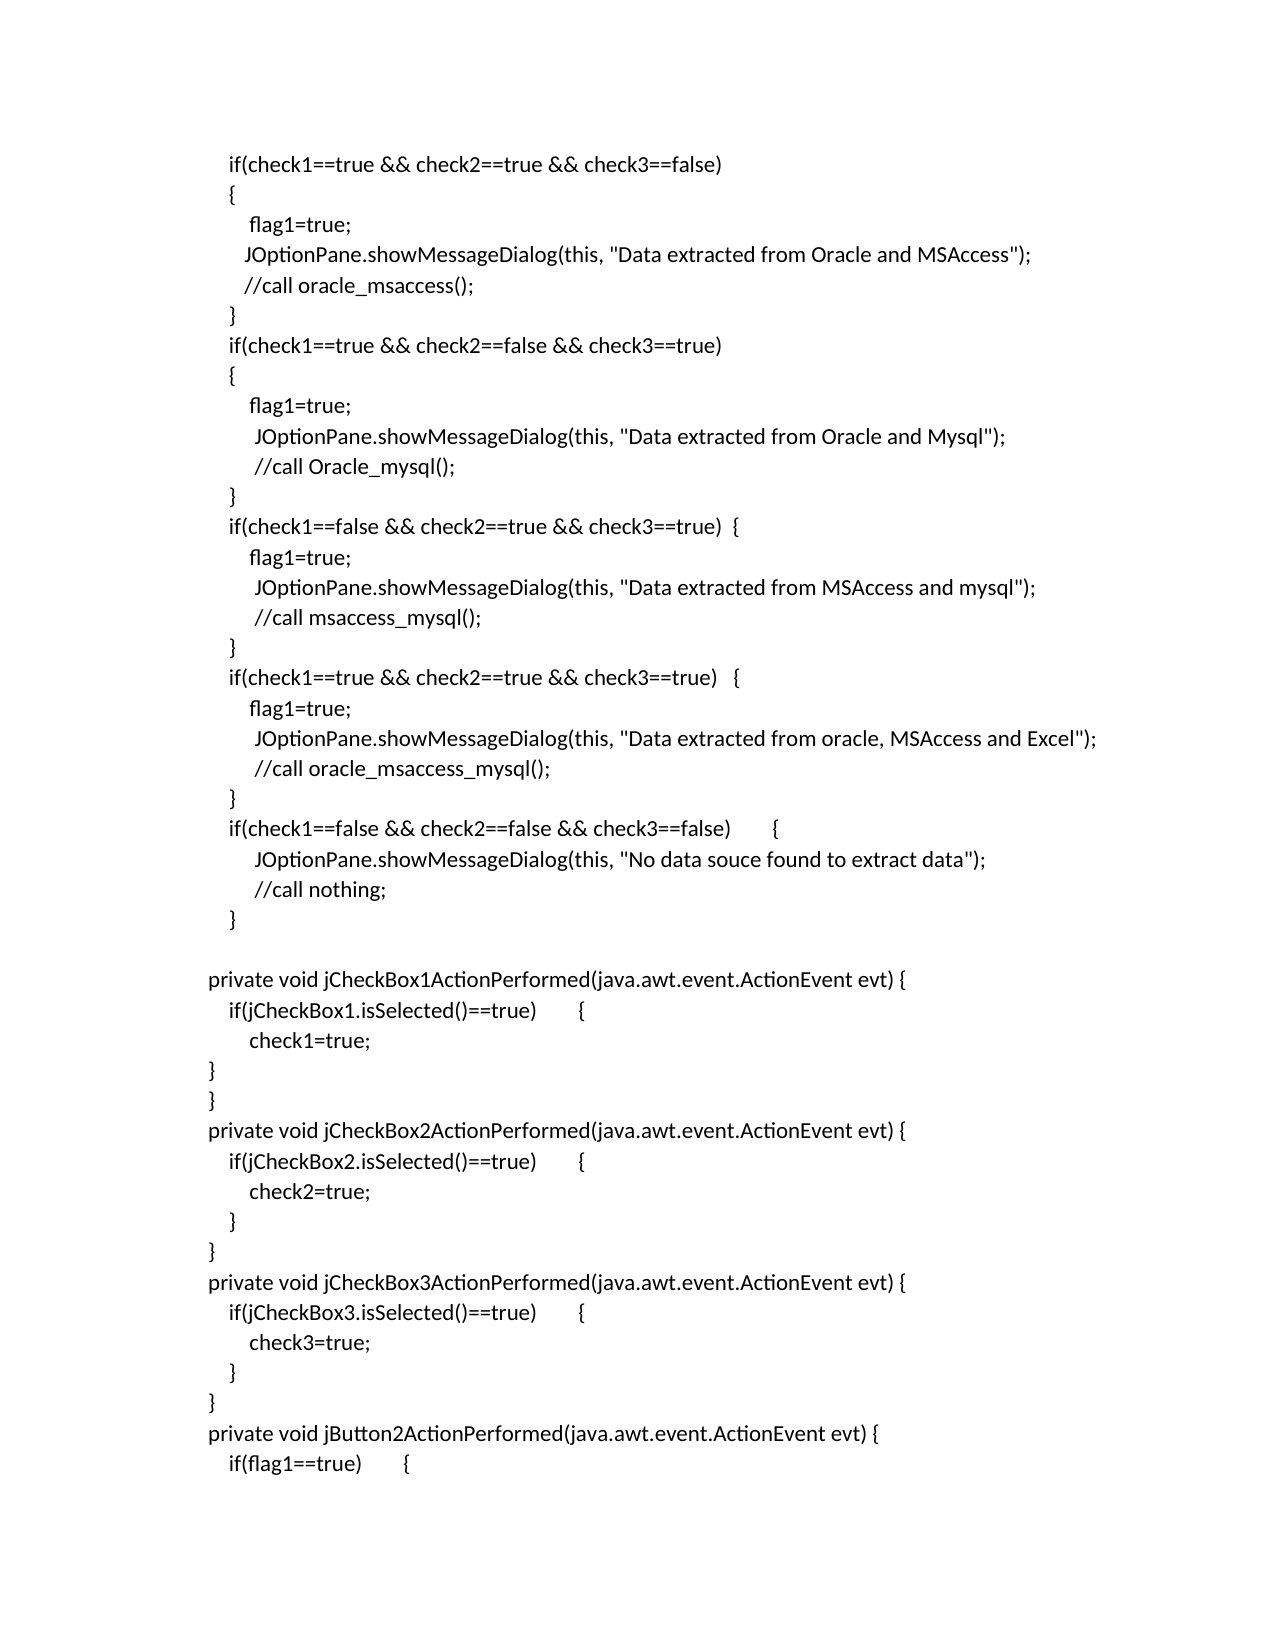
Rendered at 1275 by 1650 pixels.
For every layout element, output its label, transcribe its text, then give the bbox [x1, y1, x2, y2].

text flag1=true; [187, 694, 1125, 722]
text } [187, 905, 1125, 933]
text JOptionPane.showMessageDialog(this, "Data extracted from Oracle and Mysql"); [187, 422, 1125, 450]
text if(jCheckBox1.isSelected()==true) { [187, 996, 1125, 1024]
text check3=true; [187, 1328, 1125, 1356]
text //call oracle_msaccess_mysql(); [187, 754, 1125, 782]
text if(flag1==true) { [187, 1449, 1125, 1477]
text //call oracle_msaccess(); [187, 271, 1125, 299]
text JOptionPane.showMessageDialog(this, "Data extracted from oracle, MSAccess and Excel"); [187, 724, 1125, 752]
text if(check1==true && check2==true && check3==false) [187, 150, 1125, 178]
text } [187, 784, 1125, 812]
text //call nothing; [187, 875, 1125, 903]
text private void jCheckBox2ActionPerformed(java.awt.event.ActionEvent evt) { [187, 1117, 1125, 1145]
text } [187, 1388, 1125, 1417]
text check1=true; [187, 1026, 1125, 1054]
text if(check1==true && check2==false && check3==true) [187, 331, 1125, 359]
text JOptionPane.showMessageDialog(this, "Data extracted from MSAccess and mysql"); [187, 573, 1125, 601]
text flag1=true; [187, 210, 1125, 238]
text } [187, 1056, 1125, 1084]
text } [187, 1237, 1125, 1266]
text if(jCheckBox2.isSelected()==true) { [187, 1147, 1125, 1175]
text //call Oracle_mysql(); [187, 452, 1125, 480]
text if(jCheckBox3.isSelected()==true) { [187, 1298, 1125, 1326]
text if(check1==true && check2==true && check3==true) { [187, 663, 1125, 692]
text } [187, 301, 1125, 329]
text if(check1==false && check2==false && check3==false) { [187, 814, 1125, 843]
text if(check1==false && check2==true && check3==true) { [187, 512, 1125, 541]
text private void jCheckBox3ActionPerformed(java.awt.event.ActionEvent evt) { [187, 1268, 1125, 1296]
text } [187, 482, 1125, 510]
text private void jCheckBox1ActionPerformed(java.awt.event.ActionEvent evt) { [187, 966, 1125, 994]
text { [187, 361, 1125, 389]
text private void jButton2ActionPerformed(java.awt.event.ActionEvent evt) { [187, 1419, 1125, 1447]
text } [187, 633, 1125, 661]
text } [187, 1086, 1125, 1114]
text flag1=true; [187, 543, 1125, 571]
text } [187, 1207, 1125, 1235]
text { [187, 180, 1125, 208]
text //call msaccess_mysql(); [187, 603, 1125, 631]
text check2=true; [187, 1177, 1125, 1205]
text JOptionPane.showMessageDialog(this, "Data extracted from Oracle and MSAccess"); [187, 241, 1125, 269]
text } [187, 1358, 1125, 1386]
text JOptionPane.showMessageDialog(this, "No data souce found to extract data"); [187, 845, 1125, 873]
text flag1=true; [187, 392, 1125, 420]
